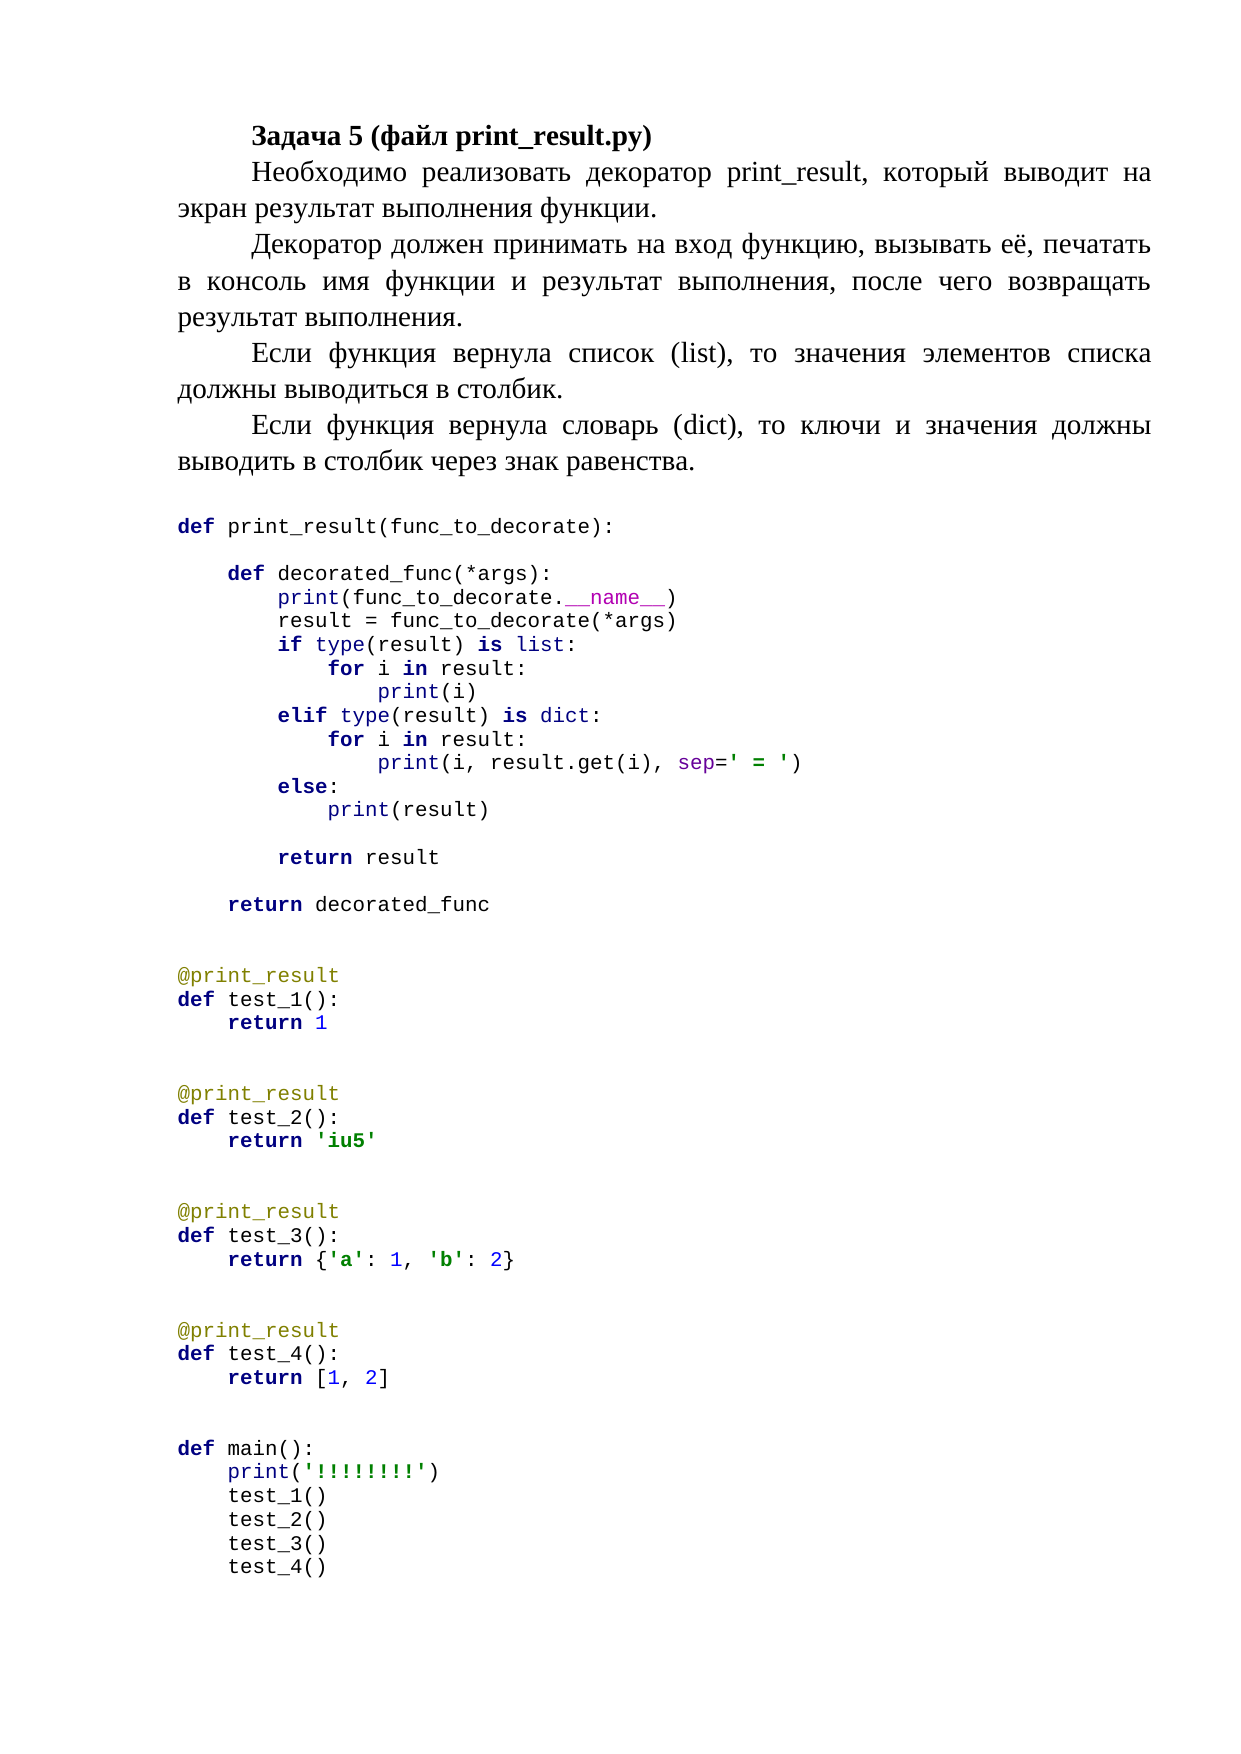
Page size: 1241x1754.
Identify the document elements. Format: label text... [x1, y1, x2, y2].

text Декоратор должен принимать на вход функцию, вызывать её, печатать в консоль имя функции и результат выполнения, после чего возвращать результат выполнения. [177, 227, 1152, 332]
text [177, 516, 1152, 1627]
text Если функция вернула словарь (dict), то ключи и значения должны выводить в столбик через знак равенства. [177, 407, 1152, 477]
text Необходимо реализовать декоратор print_result, который выводит на экран результат выполнения функции. [177, 154, 1152, 224]
text Если функция вернула список (list), то значения элементов списка должны выводиться в столбик. [177, 335, 1152, 405]
text Задача 5 (файл print_result.py) [177, 118, 1152, 152]
